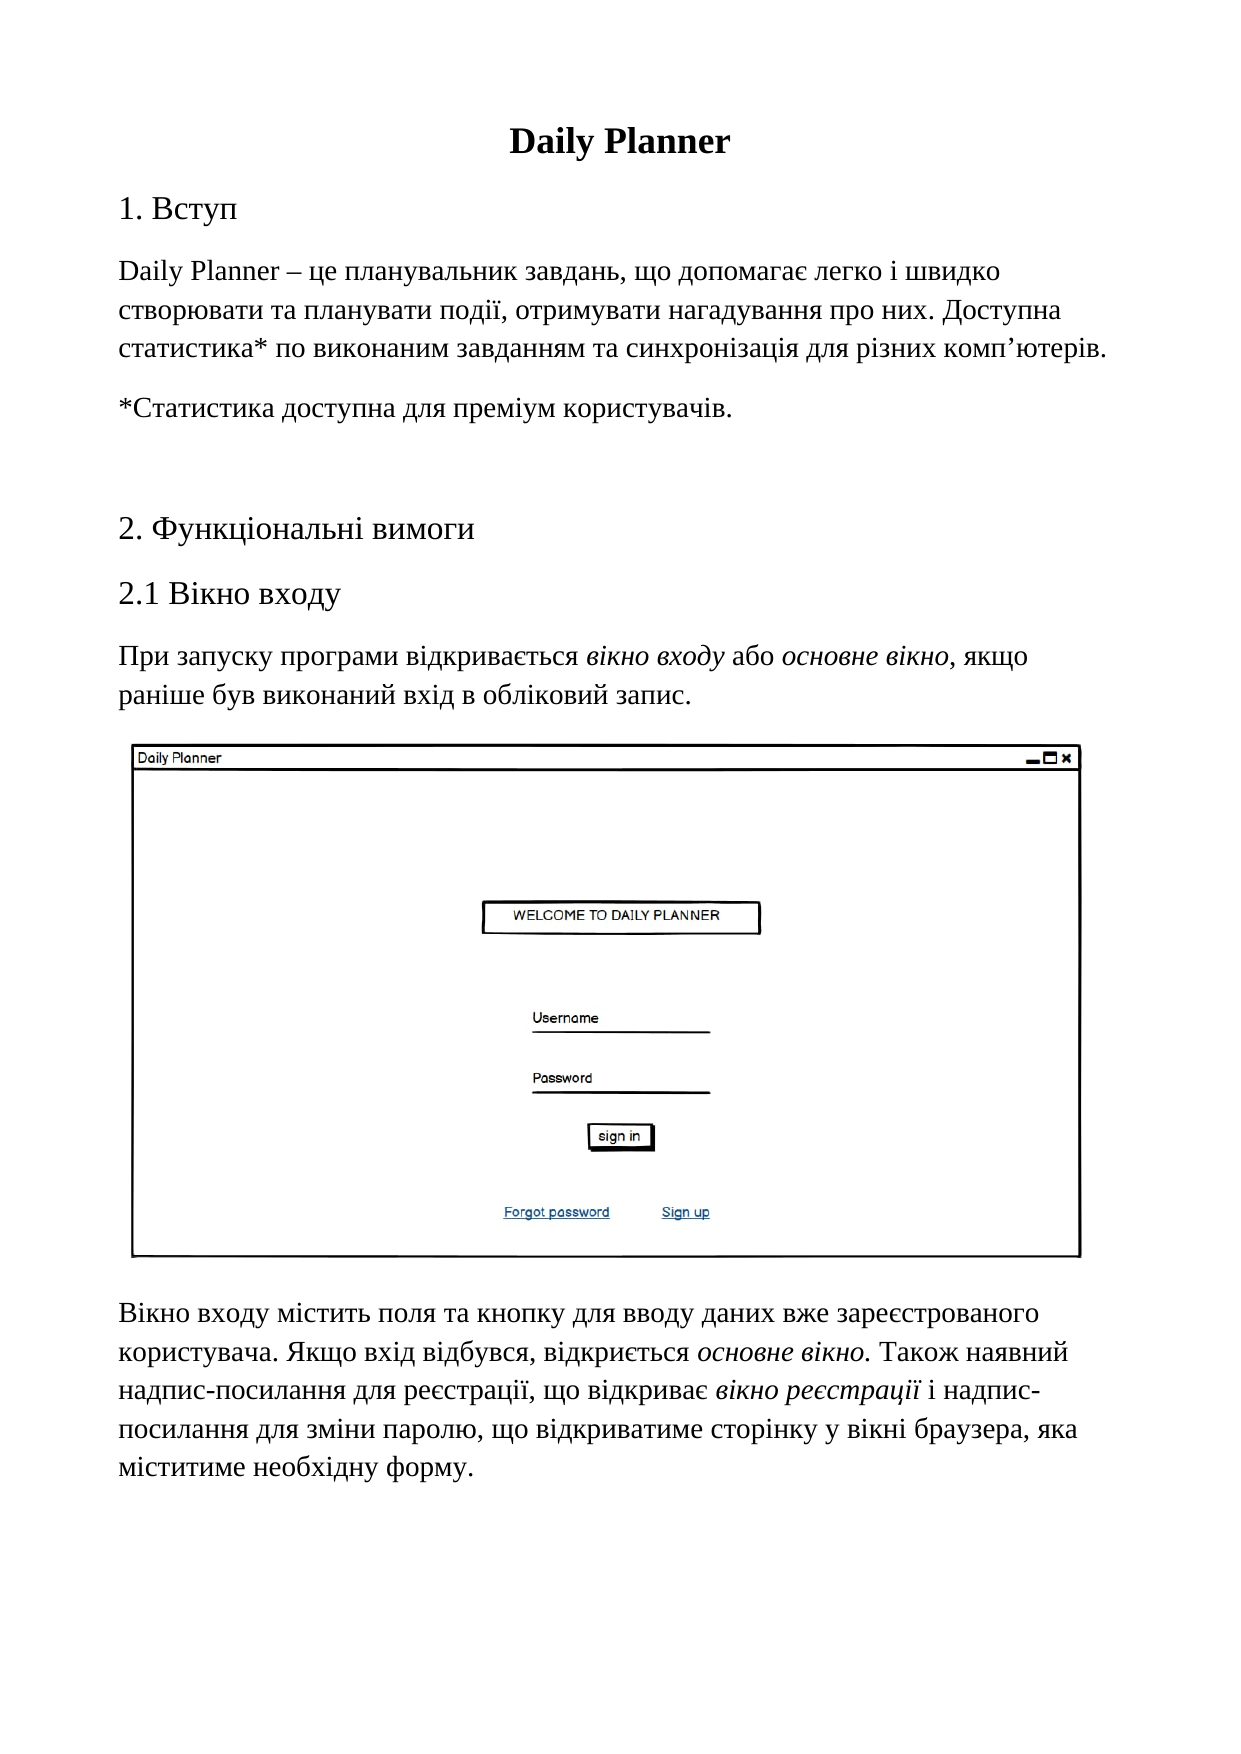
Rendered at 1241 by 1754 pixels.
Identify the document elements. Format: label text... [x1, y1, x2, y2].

text При запуску програми відкривається вікно входу або основне вікно, якщо раніше був виконаний вхід в обліковий запис. [118, 638, 1122, 711]
text Daily Planner [118, 118, 1122, 161]
text 2. Функціональні вимоги [118, 509, 1122, 547]
picture [118, 736, 1112, 1271]
text 2.1 Вікно входу [118, 573, 1122, 612]
text 1. Вступ [118, 188, 1122, 227]
text Вікно входу містить поля та кнопку для вводу даних вже зареєстрованого користувача. Якщо вхід відбувся, відкриється основне вікно. Також наявний надпис-посилання для реєстрації, що відкриває вікно реєстрації і надпис-посилання для зміни паролю, що відкриватиме сторінку у вікні браузера, яка міститиме необхідну форму. [118, 1295, 1122, 1483]
text Daily Planner – це планувальник завдань, що допомагає легко і швидко створювати та планувати події, отримувати нагадування про них. Доступна статистика* по виконаним завданням та синхронізація для різних комп’ютерів. [118, 253, 1122, 364]
text *Статистика доступна для преміум користувачів. [118, 390, 1122, 423]
